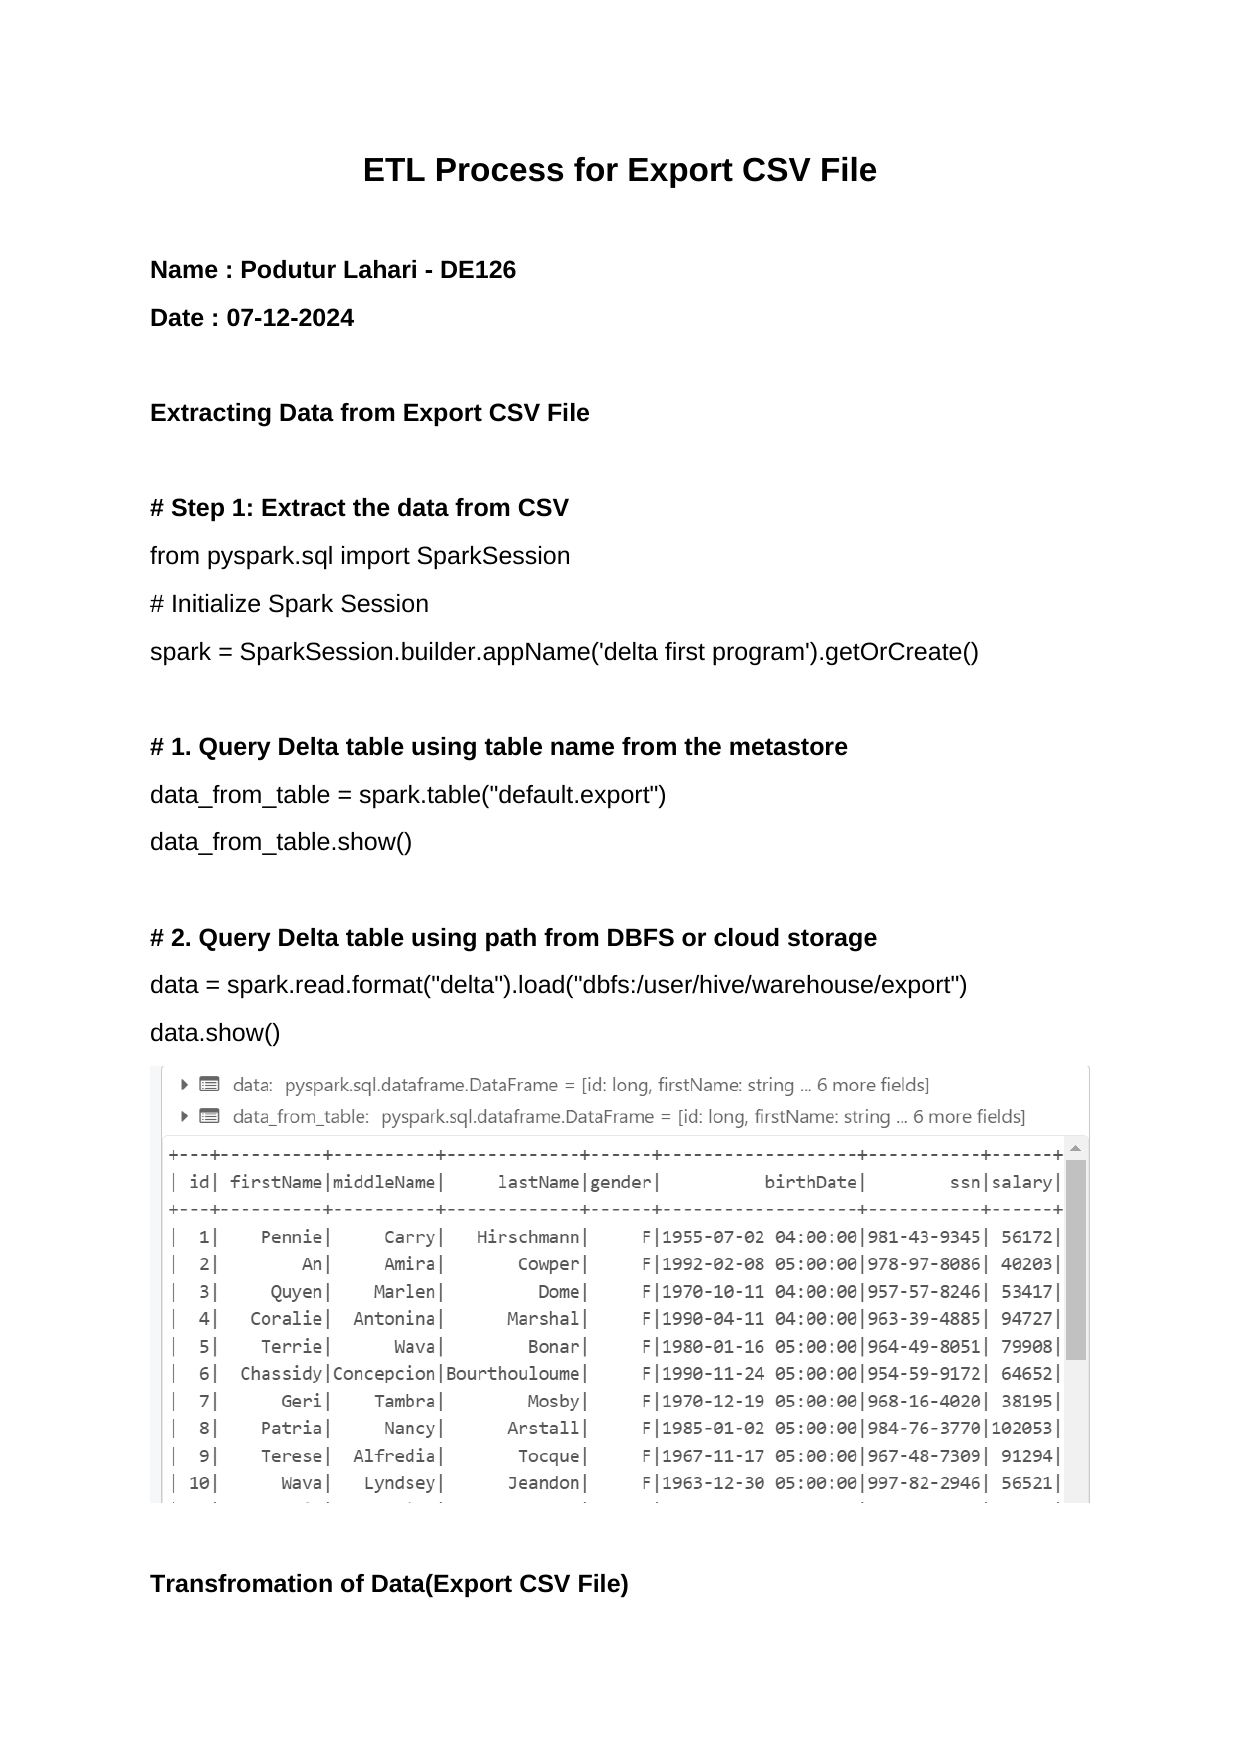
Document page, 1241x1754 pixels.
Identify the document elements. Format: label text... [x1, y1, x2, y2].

title ETL Process for Export CSV File [150, 150, 1090, 188]
text Transfromation of Data(Export CSV File) [150, 1569, 1090, 1598]
text data_from_table = spark.table("default.export") [150, 780, 1090, 808]
picture [150, 1066, 1091, 1503]
text # Step 1: Extract the data from CSV [150, 493, 1090, 522]
text # 2. Query Delta table using path from DBFS or cloud storage [150, 923, 1090, 952]
text from pyspark.sql import SparkSession [150, 541, 1090, 570]
text data_from_table.show() [150, 827, 1090, 856]
text # 1. Query Delta table using table name from the metastore [150, 732, 1090, 761]
text spark = SparkSession.builder.appName('delta first program').getOrCreate() [150, 637, 1090, 665]
text Date : 07-12-2024 [150, 303, 1090, 331]
text Extracting Data from Export CSV File [150, 398, 1090, 427]
text Name : Podutur Lahari - DE126 [150, 255, 1090, 284]
text # Initialize Spark Session [150, 589, 1090, 618]
text data = spark.read.format("delta").load("dbfs:/user/hive/warehouse/export") [150, 971, 1090, 999]
text data.show() [150, 1018, 1090, 1047]
